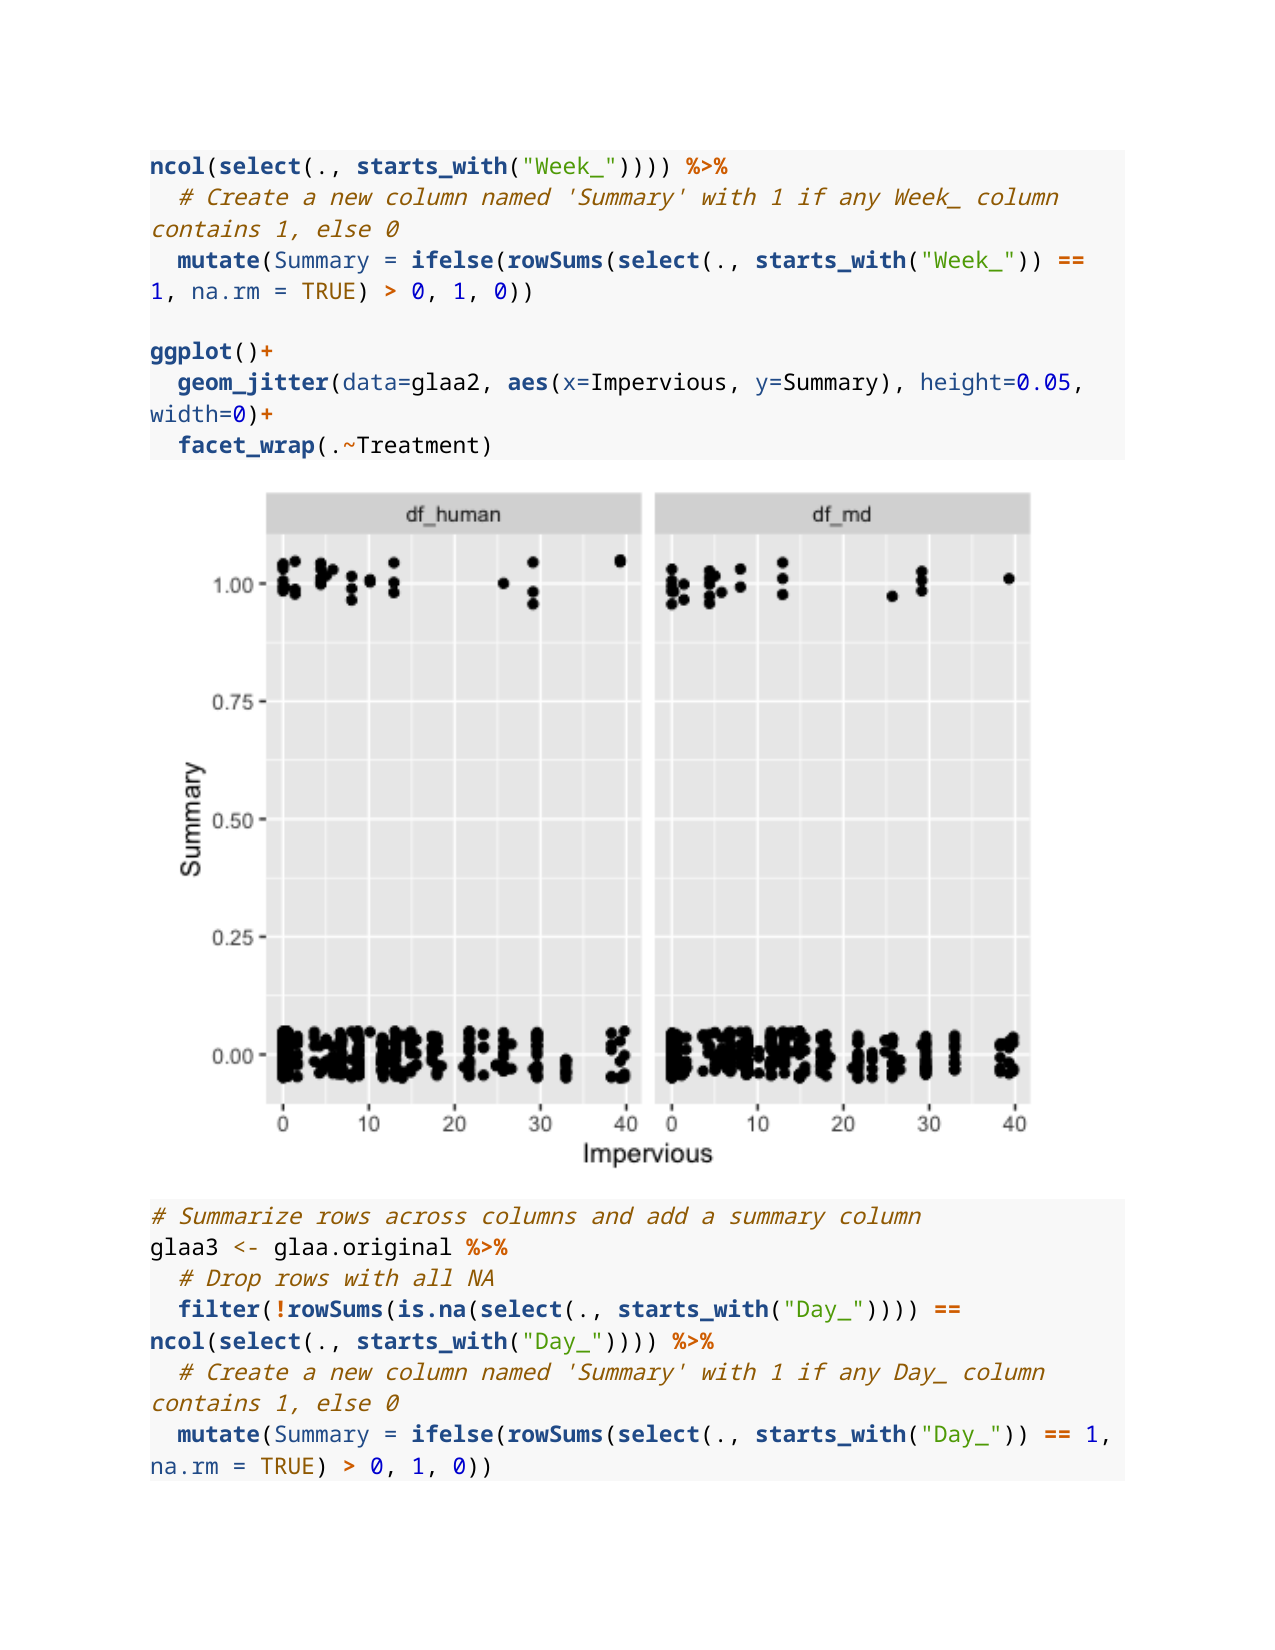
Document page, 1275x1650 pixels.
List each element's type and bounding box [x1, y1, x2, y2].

picture [168, 480, 1044, 1181]
text [150, 150, 1125, 460]
text [150, 1199, 1125, 1481]
